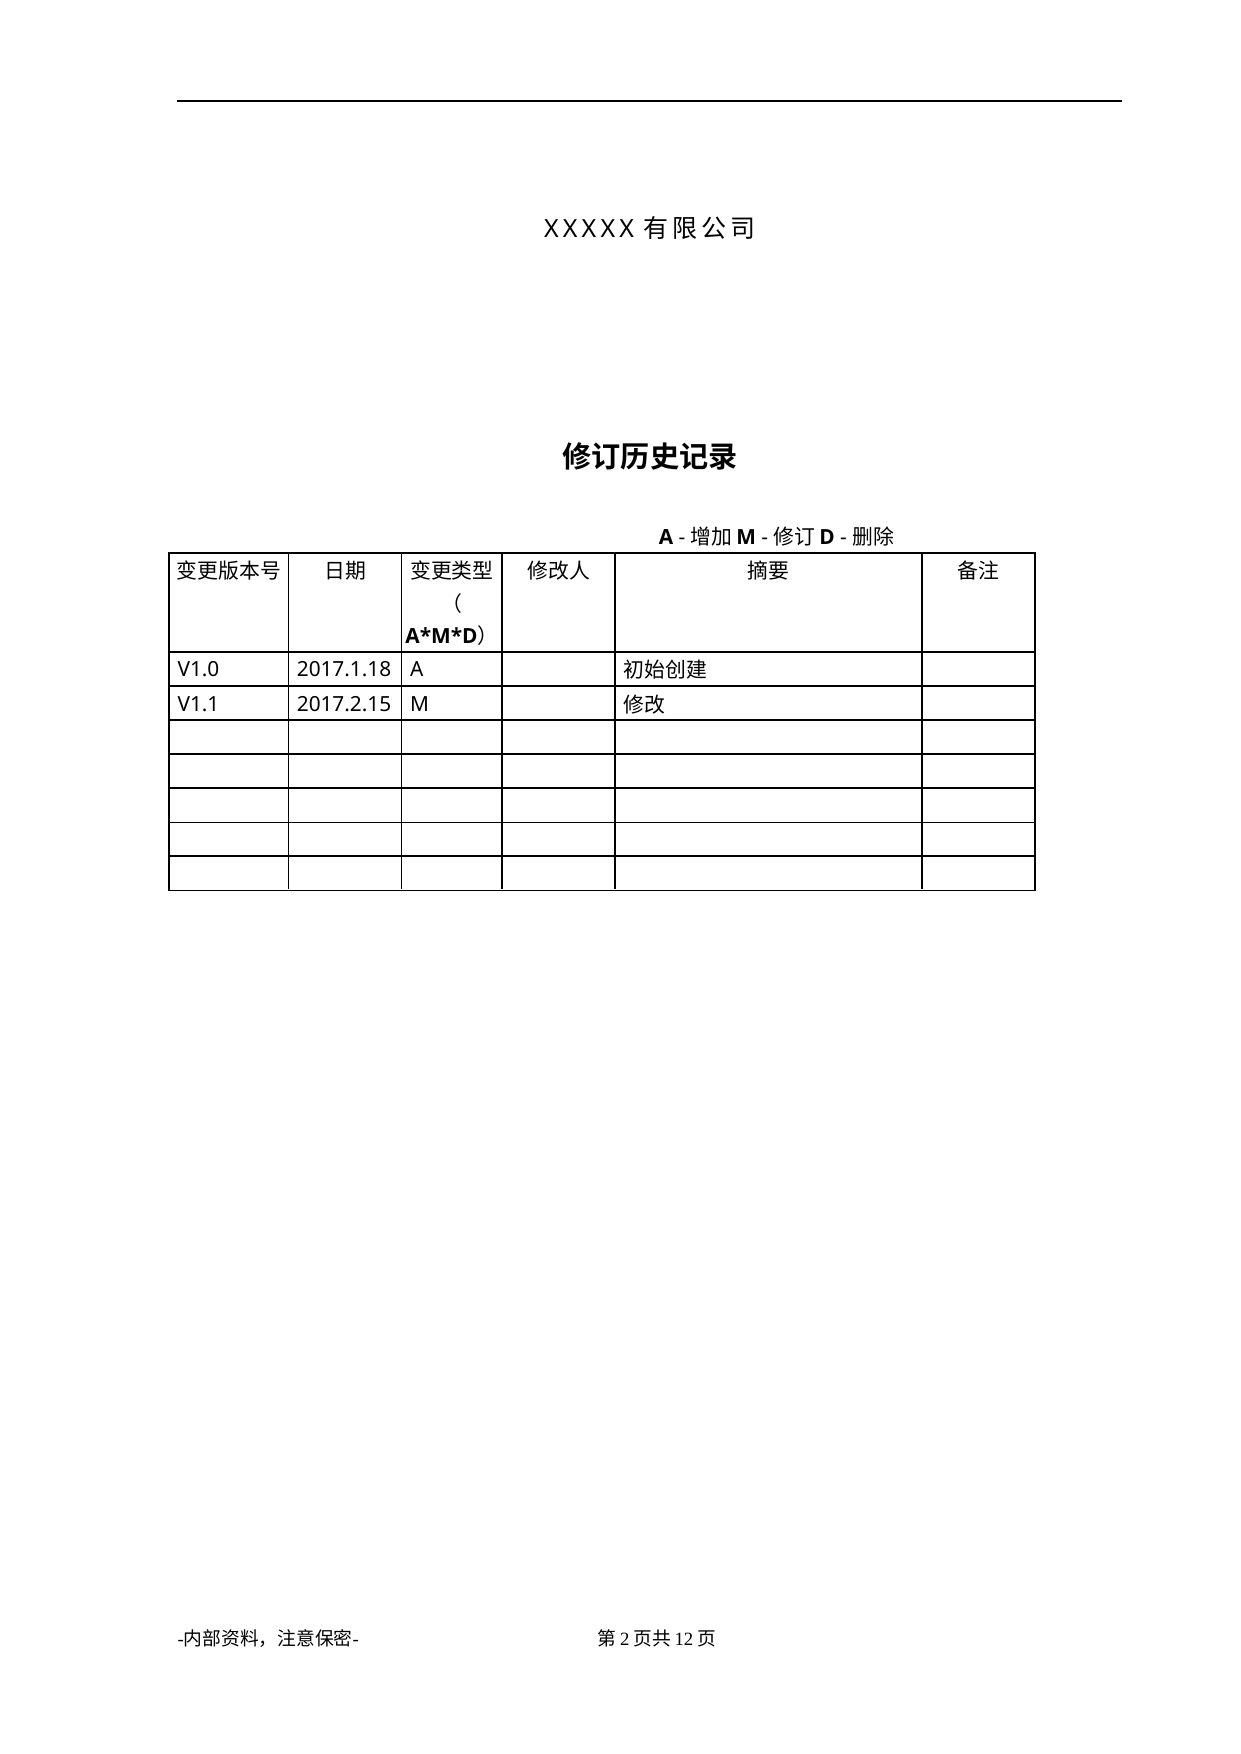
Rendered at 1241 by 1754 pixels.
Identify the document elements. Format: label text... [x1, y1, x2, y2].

table_cell [616, 857, 921, 889]
table_cell [402, 789, 501, 821]
table_cell [402, 721, 501, 753]
table_cell [503, 789, 614, 821]
table_cell [503, 721, 614, 753]
table_cell [503, 653, 614, 685]
table_cell V1.0 [170, 653, 288, 685]
table_header 变更类型 （A*M*D） [402, 554, 501, 651]
table_cell [503, 687, 614, 719]
table_cell [923, 789, 1034, 821]
table_cell [923, 823, 1034, 855]
text 修订历史记录 [177, 422, 1122, 487]
table_cell [170, 789, 288, 821]
table_cell [923, 653, 1034, 685]
table_cell [923, 755, 1034, 787]
text XXXXX有限公司 [177, 194, 1122, 259]
table_cell [402, 755, 501, 787]
table_cell [402, 857, 501, 889]
table_cell [503, 823, 614, 855]
table_cell [616, 789, 921, 821]
table_cell M [402, 687, 501, 719]
table_cell 2017.2.15 [289, 687, 401, 719]
table_header 摘要 [616, 554, 921, 651]
table_cell [616, 755, 921, 787]
table_cell [923, 687, 1034, 719]
table_cell [616, 721, 921, 753]
table_cell [923, 857, 1034, 889]
table_header 日期 [289, 554, 401, 651]
table_cell [923, 721, 1034, 753]
table_cell 2017.1.18 [289, 653, 401, 685]
table_cell V1.1 [170, 687, 288, 719]
table_cell [170, 823, 288, 855]
table_cell 修改 [616, 687, 921, 719]
table_cell [616, 823, 921, 855]
table_cell A [402, 653, 501, 685]
table_cell [289, 823, 401, 855]
table_cell [170, 755, 288, 787]
table_cell [289, 721, 401, 753]
table_header 修改人 [503, 554, 614, 651]
table_cell [170, 721, 288, 753]
table_cell 初始创建 [616, 653, 921, 685]
table_cell [503, 755, 614, 787]
table_header 备注 [923, 554, 1034, 651]
table_cell [503, 857, 614, 889]
table_cell [170, 857, 288, 889]
table_cell [289, 789, 401, 821]
table_cell [289, 857, 401, 889]
table_header 变更版本号 [170, 554, 288, 651]
table_cell [402, 823, 501, 855]
text A - 增加M - 修订D - 删除 [177, 519, 1122, 552]
table_cell [289, 755, 401, 787]
